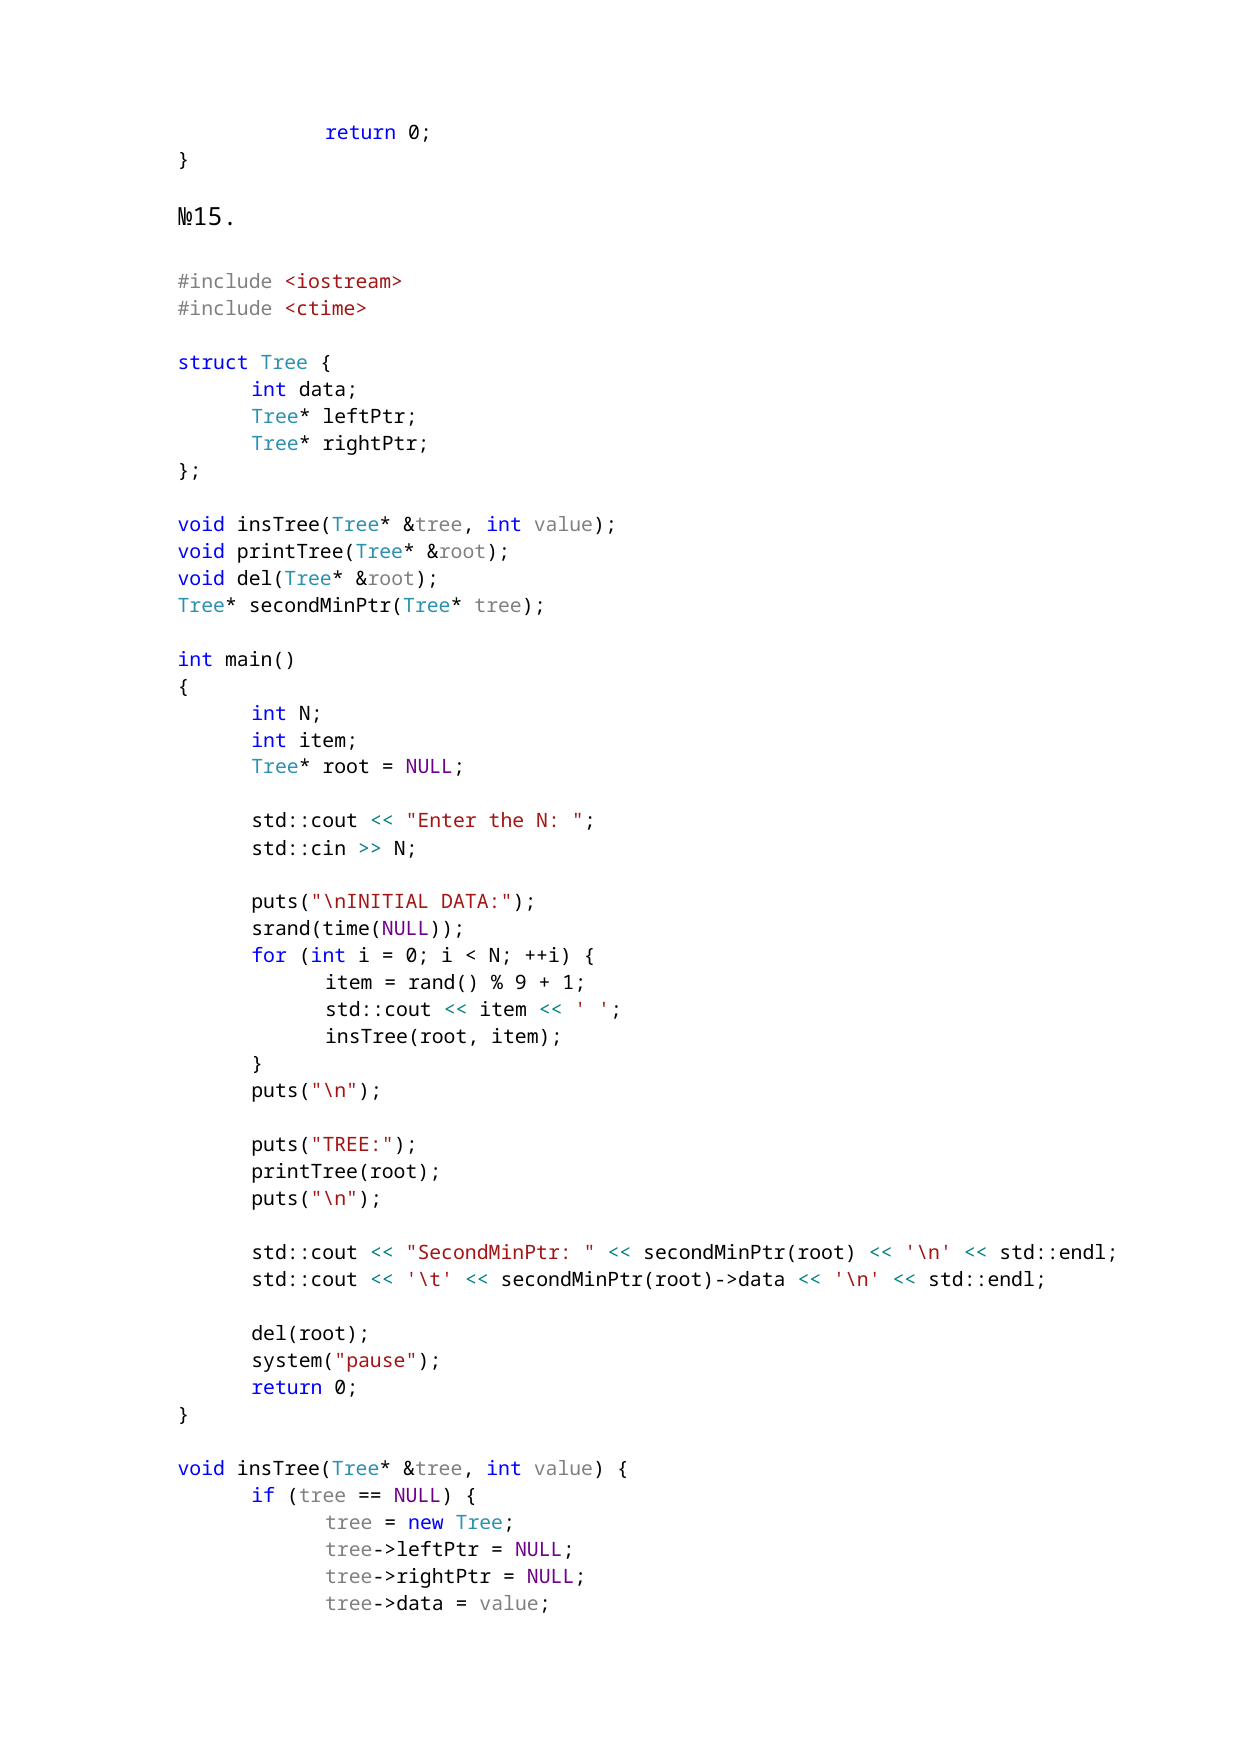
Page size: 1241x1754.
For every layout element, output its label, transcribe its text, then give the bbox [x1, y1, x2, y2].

text puts("TREE:"); [177, 1131, 1152, 1157]
text int main() [177, 645, 1152, 672]
text void insTree(Tree* &tree, int value) { [177, 1454, 1152, 1481]
text int item; [177, 726, 1152, 753]
text void insTree(Tree* &tree, int value); [177, 510, 1152, 537]
text puts("\n"); [177, 1077, 1152, 1103]
text void del(Tree* &root); [177, 564, 1152, 591]
text return 0; [177, 1373, 1152, 1400]
text { [177, 672, 1152, 699]
text std::cout << item << ' '; [177, 996, 1152, 1023]
text } [177, 1400, 1152, 1427]
text Tree* root = NULL; [177, 753, 1152, 780]
text } [177, 145, 1152, 172]
text return 0; [177, 118, 1152, 145]
text std::cout << "SecondMinPtr: " << secondMinPtr(root) << '\n' << std::endl; [177, 1238, 1152, 1265]
text tree->rightPtr = NULL; [177, 1562, 1152, 1589]
text system("pause"); [177, 1346, 1152, 1373]
text printTree(root); [177, 1157, 1152, 1184]
text } [177, 1049, 1152, 1077]
text Tree* leftPtr; [177, 402, 1152, 429]
text tree->leftPtr = NULL; [177, 1535, 1152, 1562]
text std::cin >> N; [177, 834, 1152, 861]
text int data; [177, 375, 1152, 402]
text tree = new Tree; [177, 1508, 1152, 1535]
text puts("\nINITIAL DATA:"); [177, 888, 1152, 915]
text void printTree(Tree* &root); [177, 537, 1152, 564]
text tree->data = value; [177, 1589, 1152, 1616]
text std::cout << '\t' << secondMinPtr(root)->data << '\n' << std::endl; [177, 1265, 1152, 1292]
text №15. [177, 199, 1152, 233]
text std::cout << "Enter the N: "; [177, 807, 1152, 834]
text Tree* secondMinPtr(Tree* tree); [177, 591, 1152, 618]
text #include <iostream> [177, 267, 1152, 294]
text insTree(root, item); [177, 1023, 1152, 1049]
text int N; [177, 699, 1152, 726]
text struct Tree { [177, 348, 1152, 375]
text srand(time(NULL)); [177, 915, 1152, 942]
text Tree* rightPtr; [177, 429, 1152, 456]
text del(root); [177, 1319, 1152, 1346]
text for (int i = 0; i < N; ++i) { [177, 942, 1152, 969]
text puts("\n"); [177, 1184, 1152, 1211]
text if (tree == NULL) { [177, 1481, 1152, 1508]
text #include <ctime> [177, 294, 1152, 321]
text item = rand() % 9 + 1; [177, 969, 1152, 996]
text }; [177, 456, 1152, 483]
